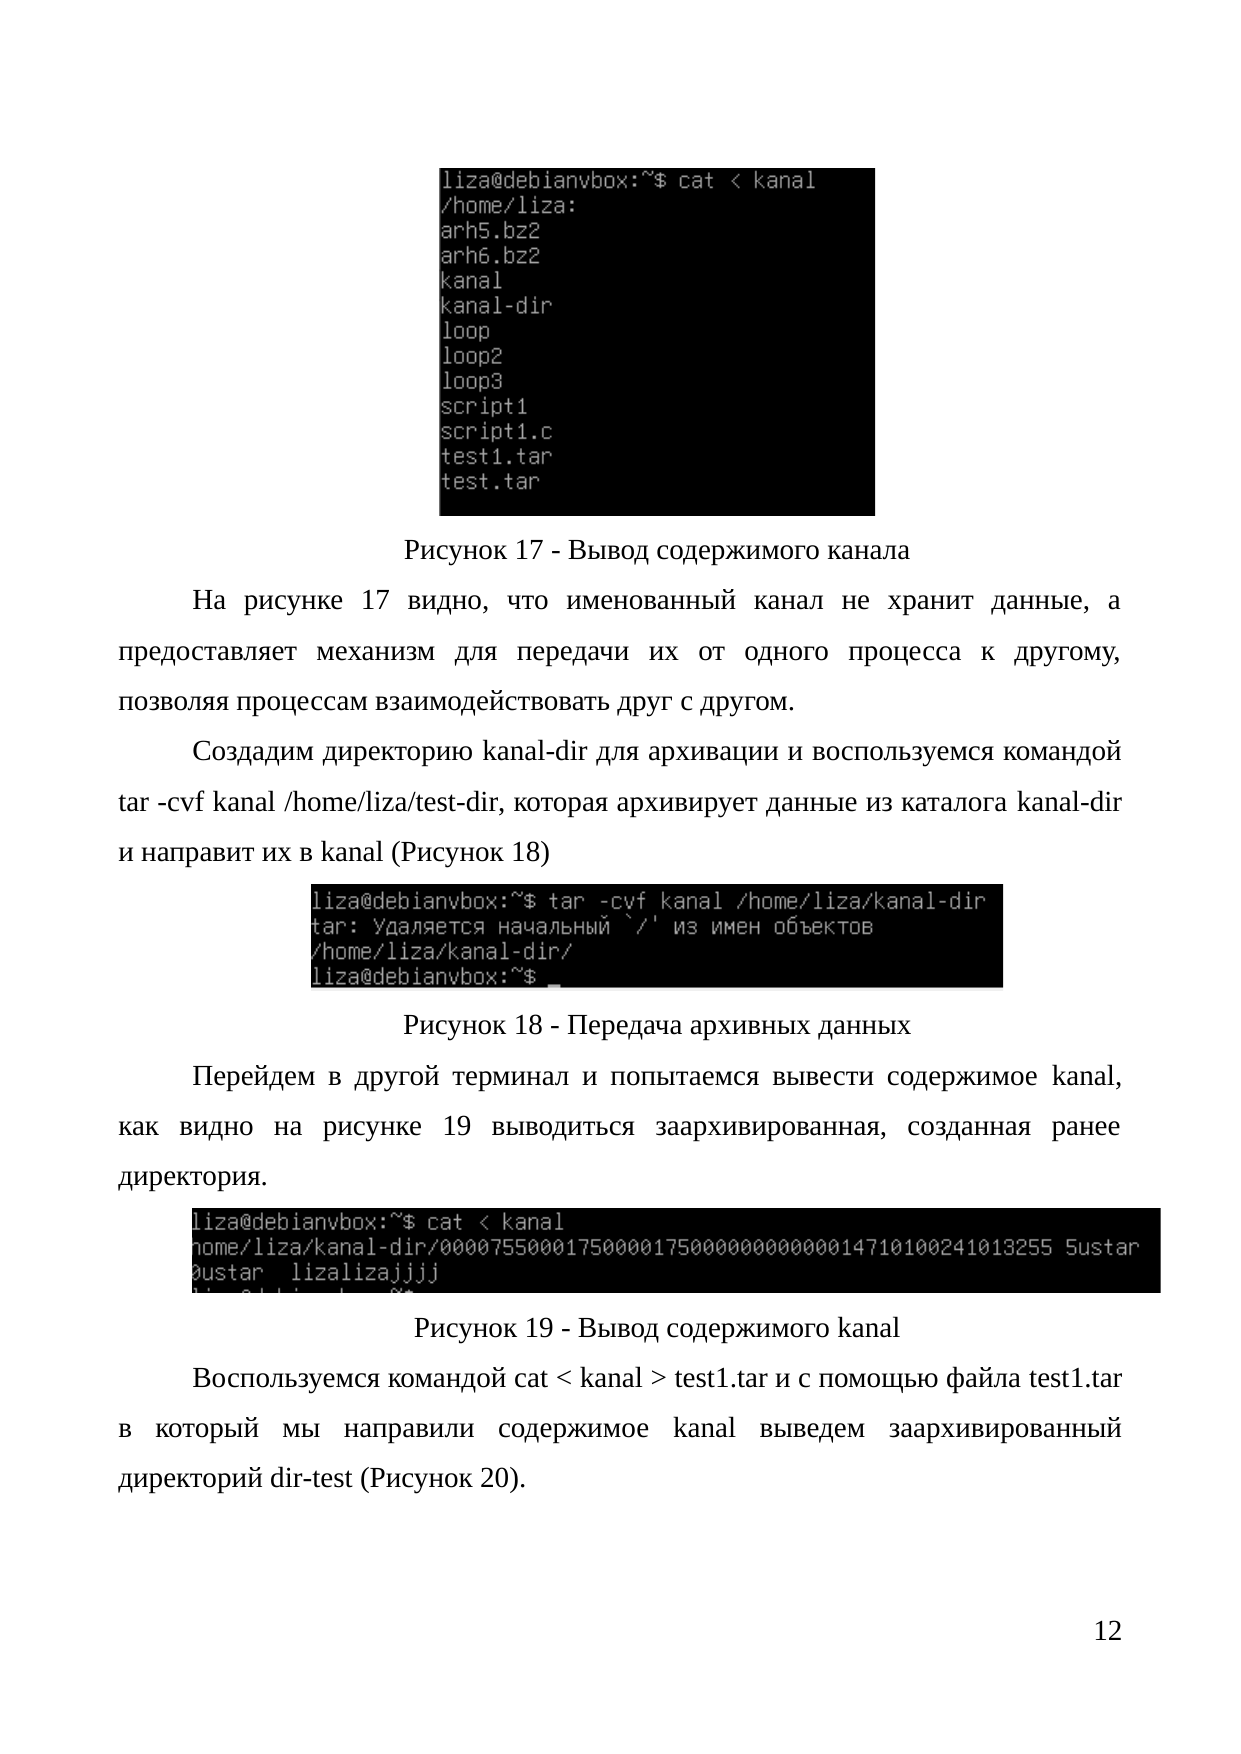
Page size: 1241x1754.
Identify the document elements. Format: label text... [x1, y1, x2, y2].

text Рисунок 19 - Вывод содержимого kanal [118, 1310, 1122, 1343]
picture [311, 884, 1004, 991]
text Рисунок 18 - Передача архивных данных [118, 1007, 1122, 1041]
text На рисунке 17 видно, что именованный канал не хранит данные, а предоставляет механизм для передачи их от одного процесса к другому, позволяя процессам взаимодействовать друг с другом. [118, 582, 1122, 717]
text Создадим директорию kanal-dir для архивации и воспользуемся командой tar -cvf kanal /home/liza/test-dir, которая архивирует данные из каталога kanal-dir и направит их в kanal (Рисунок 18) [118, 733, 1122, 867]
picture [192, 1208, 1161, 1293]
text Воспользуемся командой cat < kanal > test1.tar и с помощью файла test1.tar в который мы направили содержимое kanal выведем заархивированный директорий dir-test (Рисунок 20). [118, 1360, 1122, 1494]
picture [439, 168, 876, 516]
text Рисунок 17 - Вывод содержимого канала [118, 532, 1122, 566]
text Перейдем в другой терминал и попытаемся вывести содержимое kanal, как видно на рисунке 19 выводиться заархивированная, созданная ранее директория. [118, 1058, 1122, 1192]
